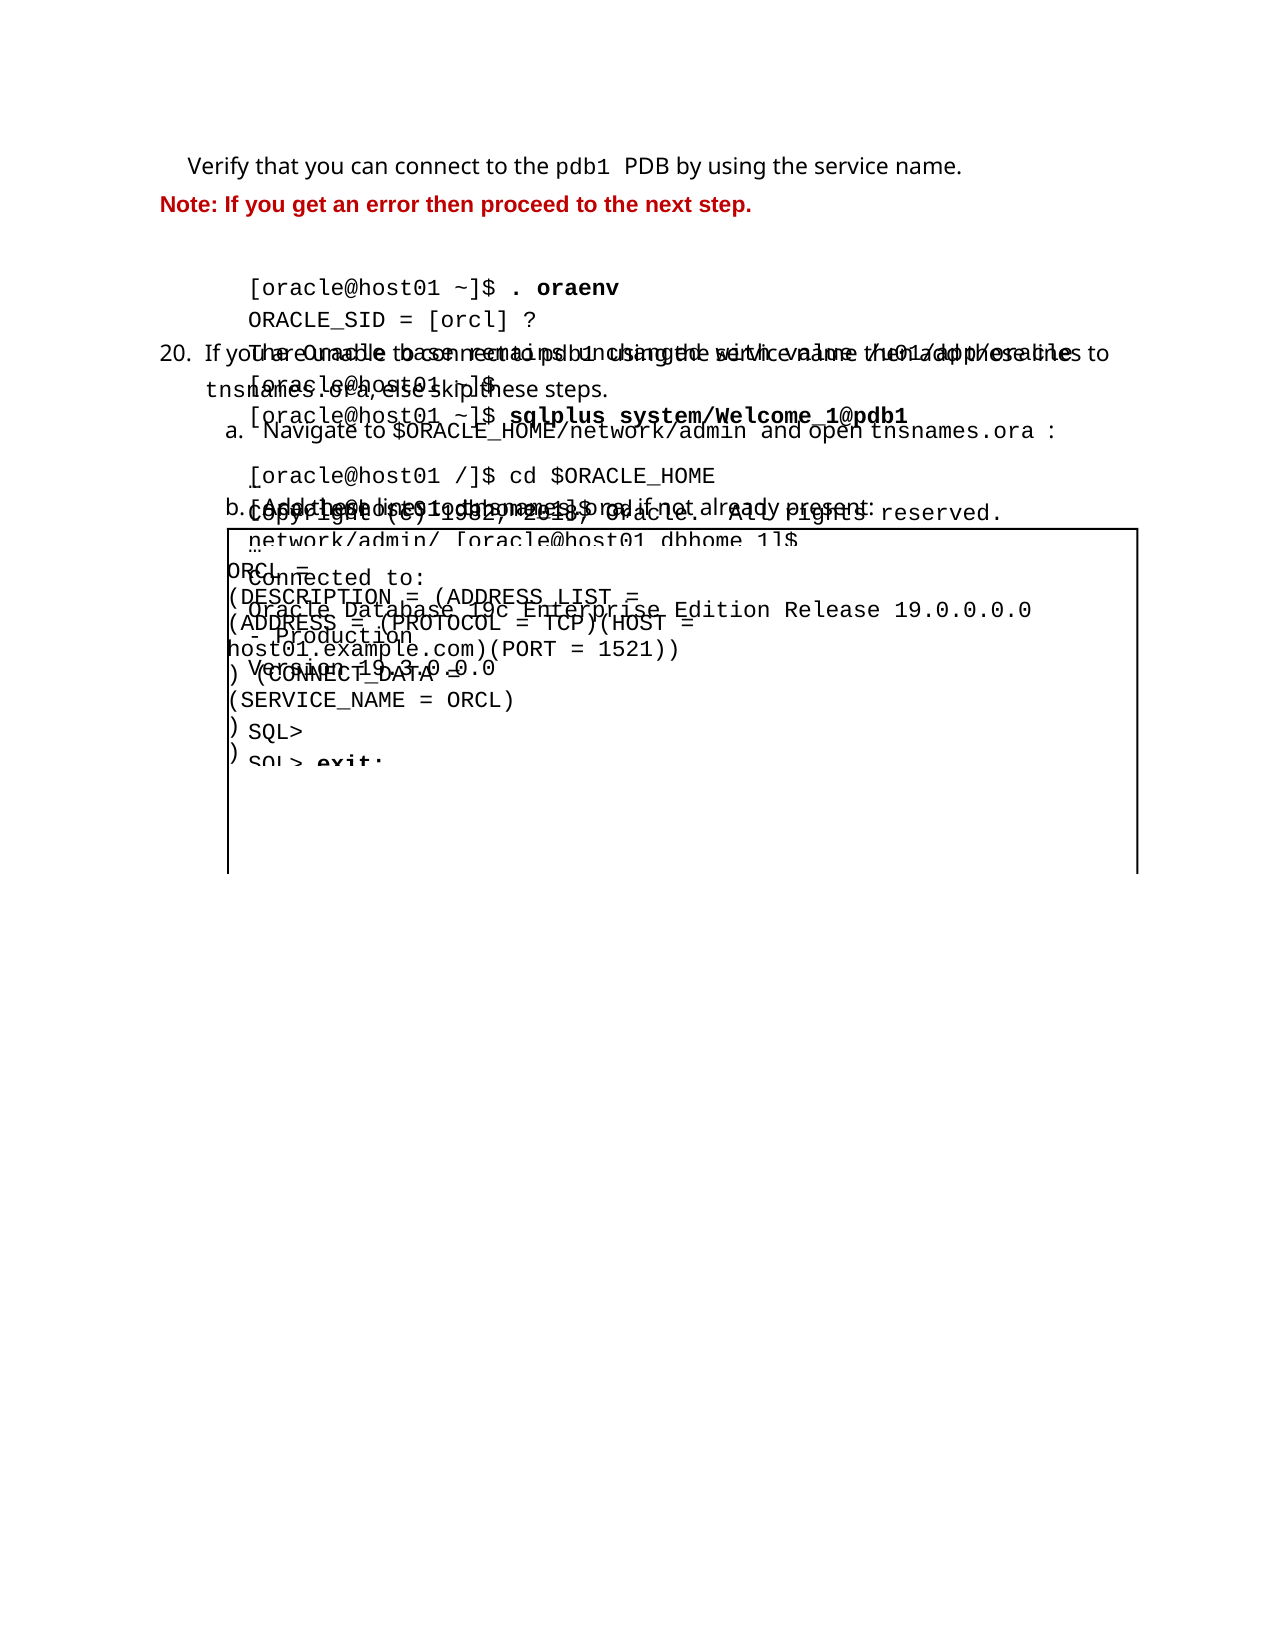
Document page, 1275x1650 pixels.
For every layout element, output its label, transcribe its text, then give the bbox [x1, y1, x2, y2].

text Verify that you can connect to the pdb1 PDB by using the service name. [187, 150, 1248, 181]
list If you are unable to connect to pdb1 using the service name then add these lines to [159, 337, 1248, 369]
text tnsnames.ora, else skip these steps. [204, 373, 1248, 404]
text Note: If you get an error then proceed to the next step. [159, 191, 1248, 218]
list Navigate to $ORACLE_HOME/network/admin and open tnsnames.ora : [225, 414, 1248, 446]
list Add these lines to tnsnames.ora, if not already present: [225, 491, 1248, 523]
